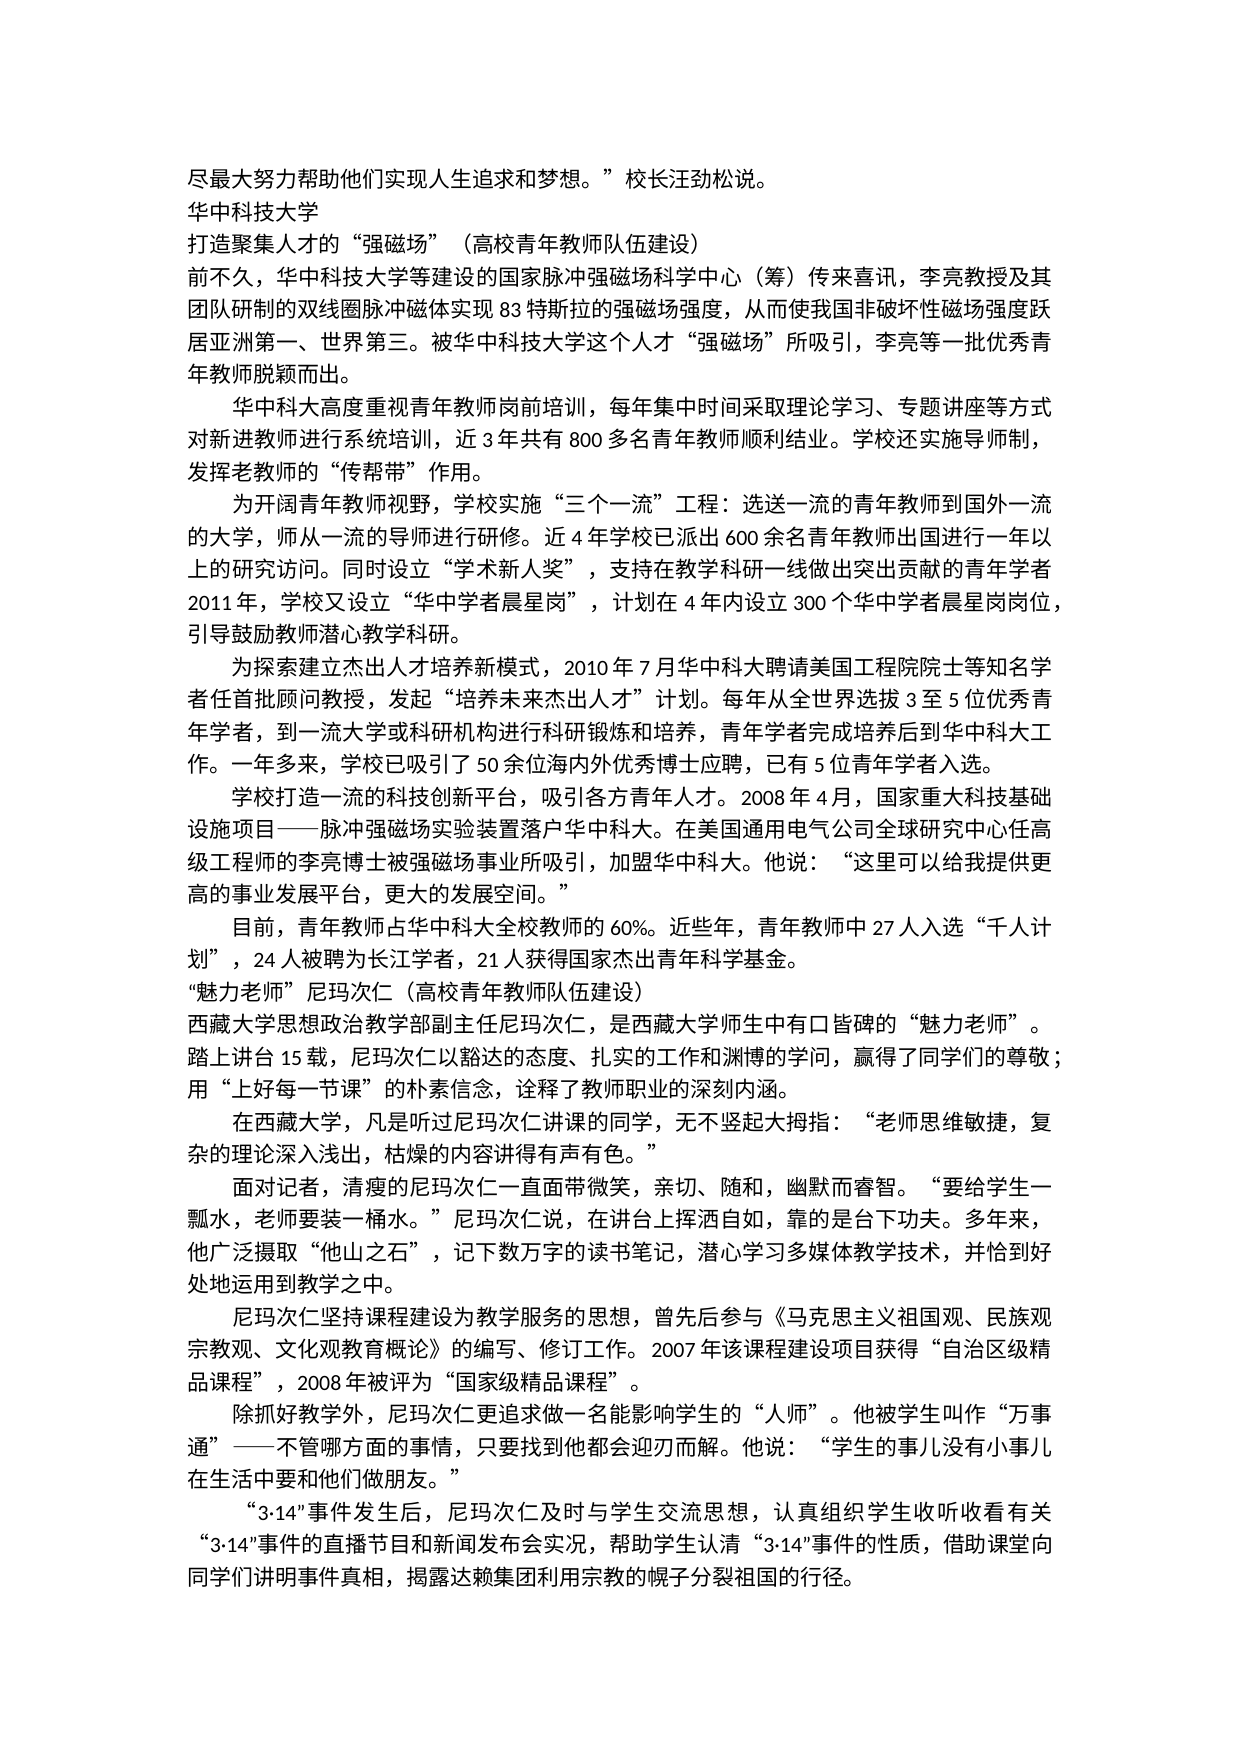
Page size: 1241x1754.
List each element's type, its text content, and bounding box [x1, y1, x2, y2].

text 为探索建立杰出人才培养新模式，2010年7月华中科大聘请美国工程院院士等知名学者任首批顾问教授，发起“培养未来杰出人才”计划。每年从全世界选拔3至5位优秀青年学者，到一流大学或科研机构进行科研锻炼和培养，青年学者完成培养后到华中科大工作。一年多来，学校已吸引了50余位海内外优秀博士应聘，已有5位青年学者入选。 [187, 649, 1053, 779]
text 在西藏大学，凡是听过尼玛次仁讲课的同学，无不竖起大拇指：“老师思维敏捷，复杂的理论深入浅出，枯燥的内容讲得有声有色。” [187, 1104, 1053, 1169]
text 打造聚集人才的“强磁场”（高校青年教师队伍建设） [187, 227, 1053, 259]
text 学校打造一流的科技创新平台，吸引各方青年人才。2008年4月，国家重大科技基础设施项目——脉冲强磁场实验装置落户华中科大。在美国通用电气公司全球研究中心任高级工程师的李亮博士被强磁场事业所吸引，加盟华中科大。他说：“这里可以给我提供更高的事业发展平台，更大的发展空间。” [187, 779, 1053, 909]
text 华中科大高度重视青年教师岗前培训，每年集中时间采取理论学习、专题讲座等方式，对新进教师进行系统培训，近3年共有800多名青年教师顺利结业。学校还实施导师制，发挥老教师的“传帮带”作用。 [187, 389, 1053, 487]
text 除抓好教学外，尼玛次仁更追求做一名能影响学生的“人师”。他被学生叫作“万事通”——不管哪方面的事情，只要找到他都会迎刃而解。他说：“学生的事儿没有小事儿，在生活中要和他们做朋友。” [187, 1397, 1053, 1494]
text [187, 162, 1053, 194]
text 前不久，华中科技大学等建设的国家脉冲强磁场科学中心（筹）传来喜讯，李亮教授及其团队研制的双线圈脉冲磁体实现83特斯拉的强磁场强度，从而使我国非破坏性磁场强度跃居亚洲第一、世界第三。被华中科技大学这个人才“强磁场”所吸引，李亮等一批优秀青年教师脱颖而出。 [187, 259, 1053, 389]
text 西藏大学思想政治教学部副主任尼玛次仁，是西藏大学师生中有口皆碑的“魅力老师”。踏上讲台15载，尼玛次仁以豁达的态度、扎实的工作和渊博的学问，赢得了同学们的尊敬；用“上好每一节课”的朴素信念，诠释了教师职业的深刻内涵。 [187, 1007, 1053, 1104]
text 尼玛次仁坚持课程建设为教学服务的思想，曾先后参与《马克思主义祖国观、民族观、宗教观、文化观教育概论》的编写、修订工作。2007年该课程建设项目获得“自治区级精品课程”，2008年被评为“国家级精品课程”。 [187, 1299, 1053, 1397]
text 面对记者，清瘦的尼玛次仁一直面带微笑，亲切、随和，幽默而睿智。“要给学生一瓢水，老师要装一桶水。”尼玛次仁说，在讲台上挥洒自如，靠的是台下功夫。多年来，他广泛摄取“他山之石”，记下数万字的读书笔记，潜心学习多媒体教学技术，并恰到好处地运用到教学之中。 [187, 1169, 1053, 1299]
text 为开阔青年教师视野，学校实施“三个一流”工程：选送一流的青年教师到国外一流的大学，师从一流的导师进行研修。近4年学校已派出600余名青年教师出国进行一年以上的研究访问。同时设立“学术新人奖”，支持在教学科研一线做出突出贡献的青年学者。2011年，学校又设立“华中学者晨星岗”，计划在4年内设立300个华中学者晨星岗岗位，引导鼓励教师潜心教学科研。 [187, 487, 1053, 649]
text “魅力老师”尼玛次仁（高校青年教师队伍建设） [187, 974, 1053, 1007]
text 华中科技大学 [187, 194, 1053, 227]
text “3·14”事件发生后，尼玛次仁及时与学生交流思想，认真组织学生收听收看有关“3·14”事件的直播节目和新闻发布会实况，帮助学生认清“3·14”事件的性质，借助课堂向同学们讲明事件真相，揭露达赖集团利用宗教的幌子分裂祖国的行径。 [187, 1494, 1053, 1592]
text 目前，青年教师占华中科大全校教师的60%。近些年，青年教师中27人入选“千人计划”，24人被聘为长江学者，21人获得国家杰出青年科学基金。 [187, 909, 1053, 974]
